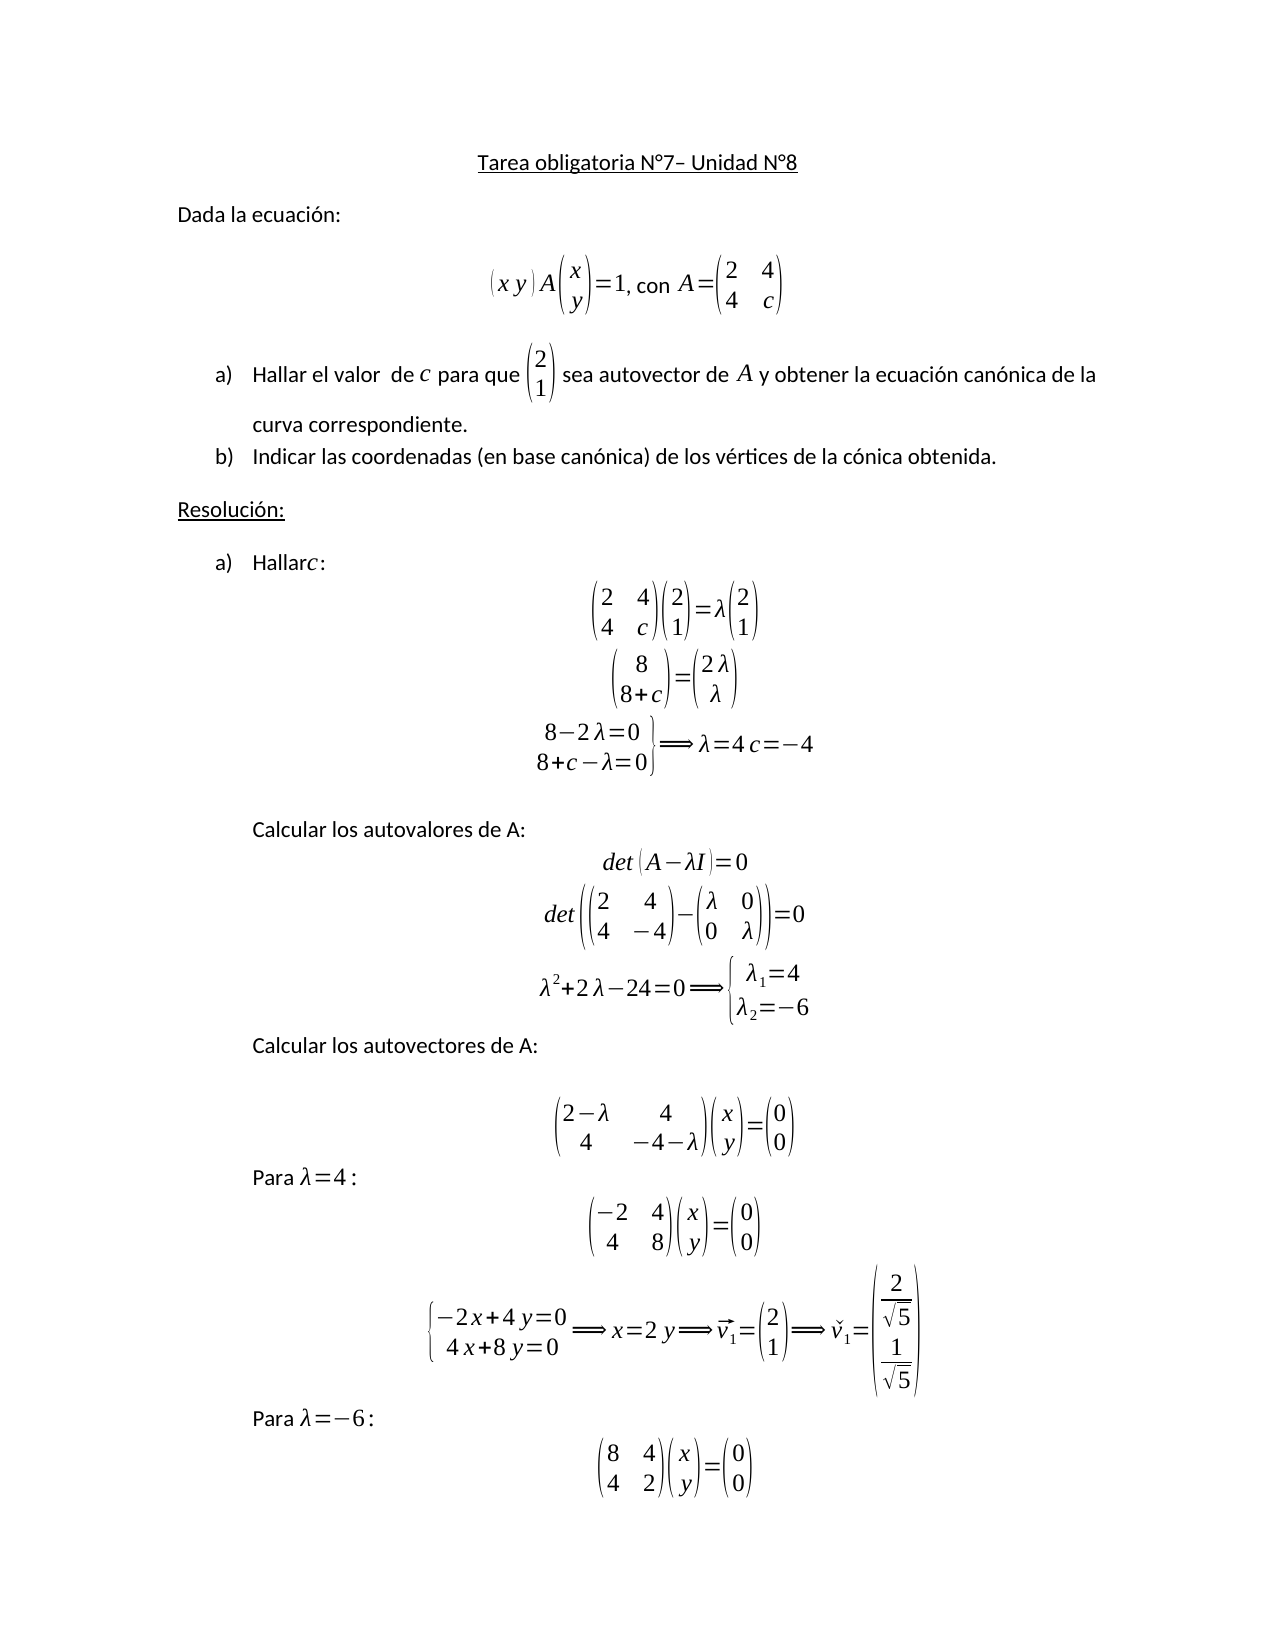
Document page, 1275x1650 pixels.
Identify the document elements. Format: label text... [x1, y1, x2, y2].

text , con [177, 254, 1098, 317]
text Tarea obligatoria N°7– Unidad N°8 [177, 148, 1098, 176]
list Para [252, 1163, 1098, 1192]
list Calcular los autovalores de A: [252, 815, 1098, 843]
list Hallar: [215, 548, 1098, 576]
text Resolución: [177, 495, 1098, 523]
list Para [252, 1404, 1098, 1432]
list Calcular los autovectores de A: [252, 1032, 1098, 1059]
text Dada la ecuación: [177, 201, 1098, 229]
list Indicar las coordenadas (en base canónica) de los vértices de la cónica obtenida. [215, 442, 1098, 470]
list Hallar el valor de para que sea autovector de y obtener la ecuación canónica de la curva correspondiente. [215, 342, 1098, 438]
